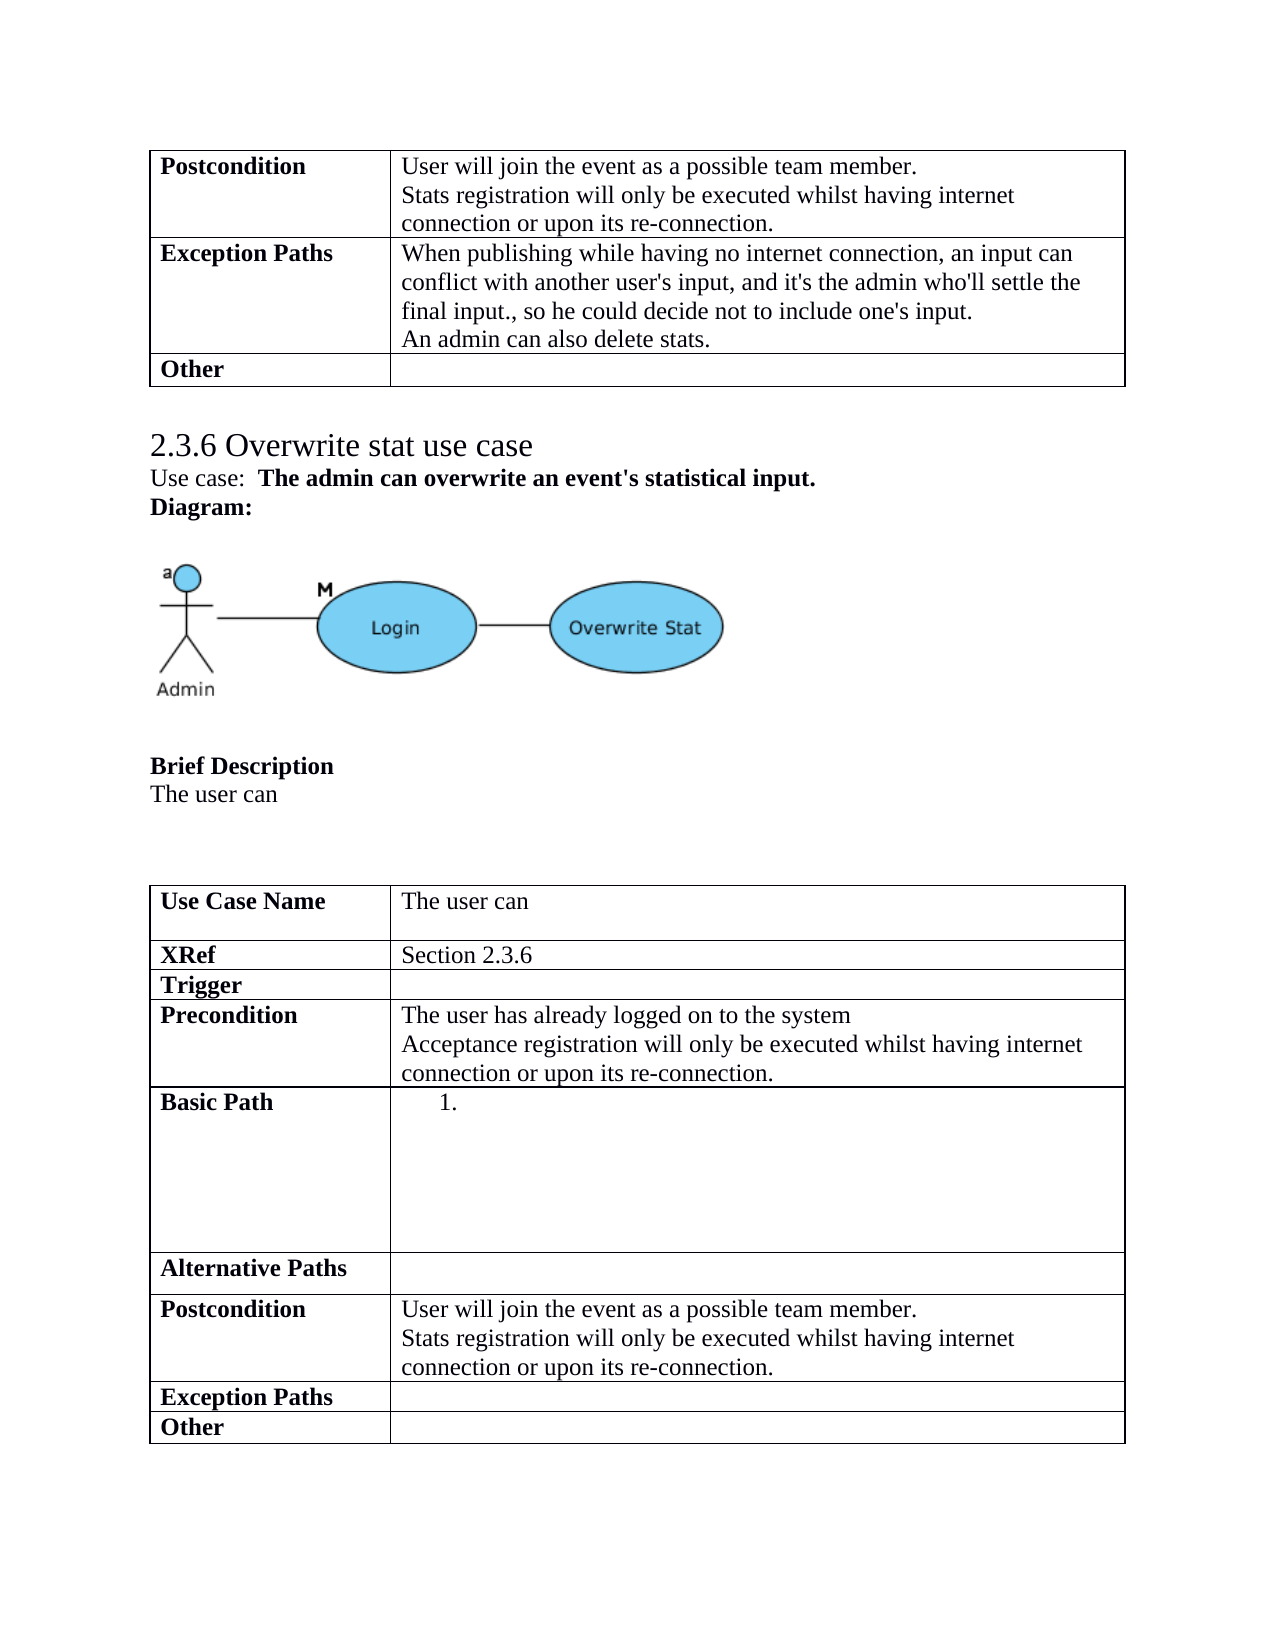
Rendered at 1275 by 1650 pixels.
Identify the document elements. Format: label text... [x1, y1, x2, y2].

table_cell Trigger [151, 970, 390, 999]
picture [154, 559, 732, 703]
text Brief Description [150, 751, 1125, 779]
table_header Use Case Name [151, 886, 390, 939]
table_cell User will join the event as a possible team member. Stats registration will only be executed whilst having internet connection or upon its re-connection. [391, 151, 1124, 237]
table_cell Exception Paths [151, 1382, 390, 1411]
table_cell When publishing while having no internet connection, an input can conflict with another user's input, and it's the admin who'll settle the final input., so he could decide not to include one's input. An admin can also delete stats. [391, 238, 1124, 353]
table_cell XRef [151, 941, 390, 969]
table_cell Precondition [151, 1000, 390, 1086]
table_cell Other [151, 1412, 390, 1443]
table_cell Alternative Paths [151, 1253, 390, 1293]
subtitle 2.3.6 Overwrite stat use case [150, 425, 1125, 463]
table_cell Postcondition [151, 1295, 390, 1381]
table_cell Section 2.3.6 [391, 941, 1124, 969]
table_cell User will join the event as a possible team member. Stats registration will only be executed whilst having internet connection or upon its re-connection. [391, 1295, 1124, 1381]
table_cell [391, 1412, 1124, 1443]
text Diagram: [150, 492, 1125, 521]
table_cell [391, 354, 1124, 386]
table_cell [391, 1253, 1124, 1293]
table_cell [391, 1382, 1124, 1411]
table_cell [391, 1088, 1124, 1252]
table_cell The user has already logged on to the system Acceptance registration will only be executed whilst having internet connection or upon its re-connection. [391, 1000, 1124, 1086]
subtitle The user can [150, 779, 1125, 808]
table_cell Exception Paths [151, 238, 390, 353]
table_header The user can [391, 886, 1124, 939]
table_cell [391, 970, 1124, 999]
table_cell Basic Path [151, 1088, 390, 1252]
subtitle Use case: The admin can overwrite an event's statistical input. [150, 463, 1125, 492]
table_cell Other [151, 354, 390, 386]
table_cell Postcondition [151, 151, 390, 237]
